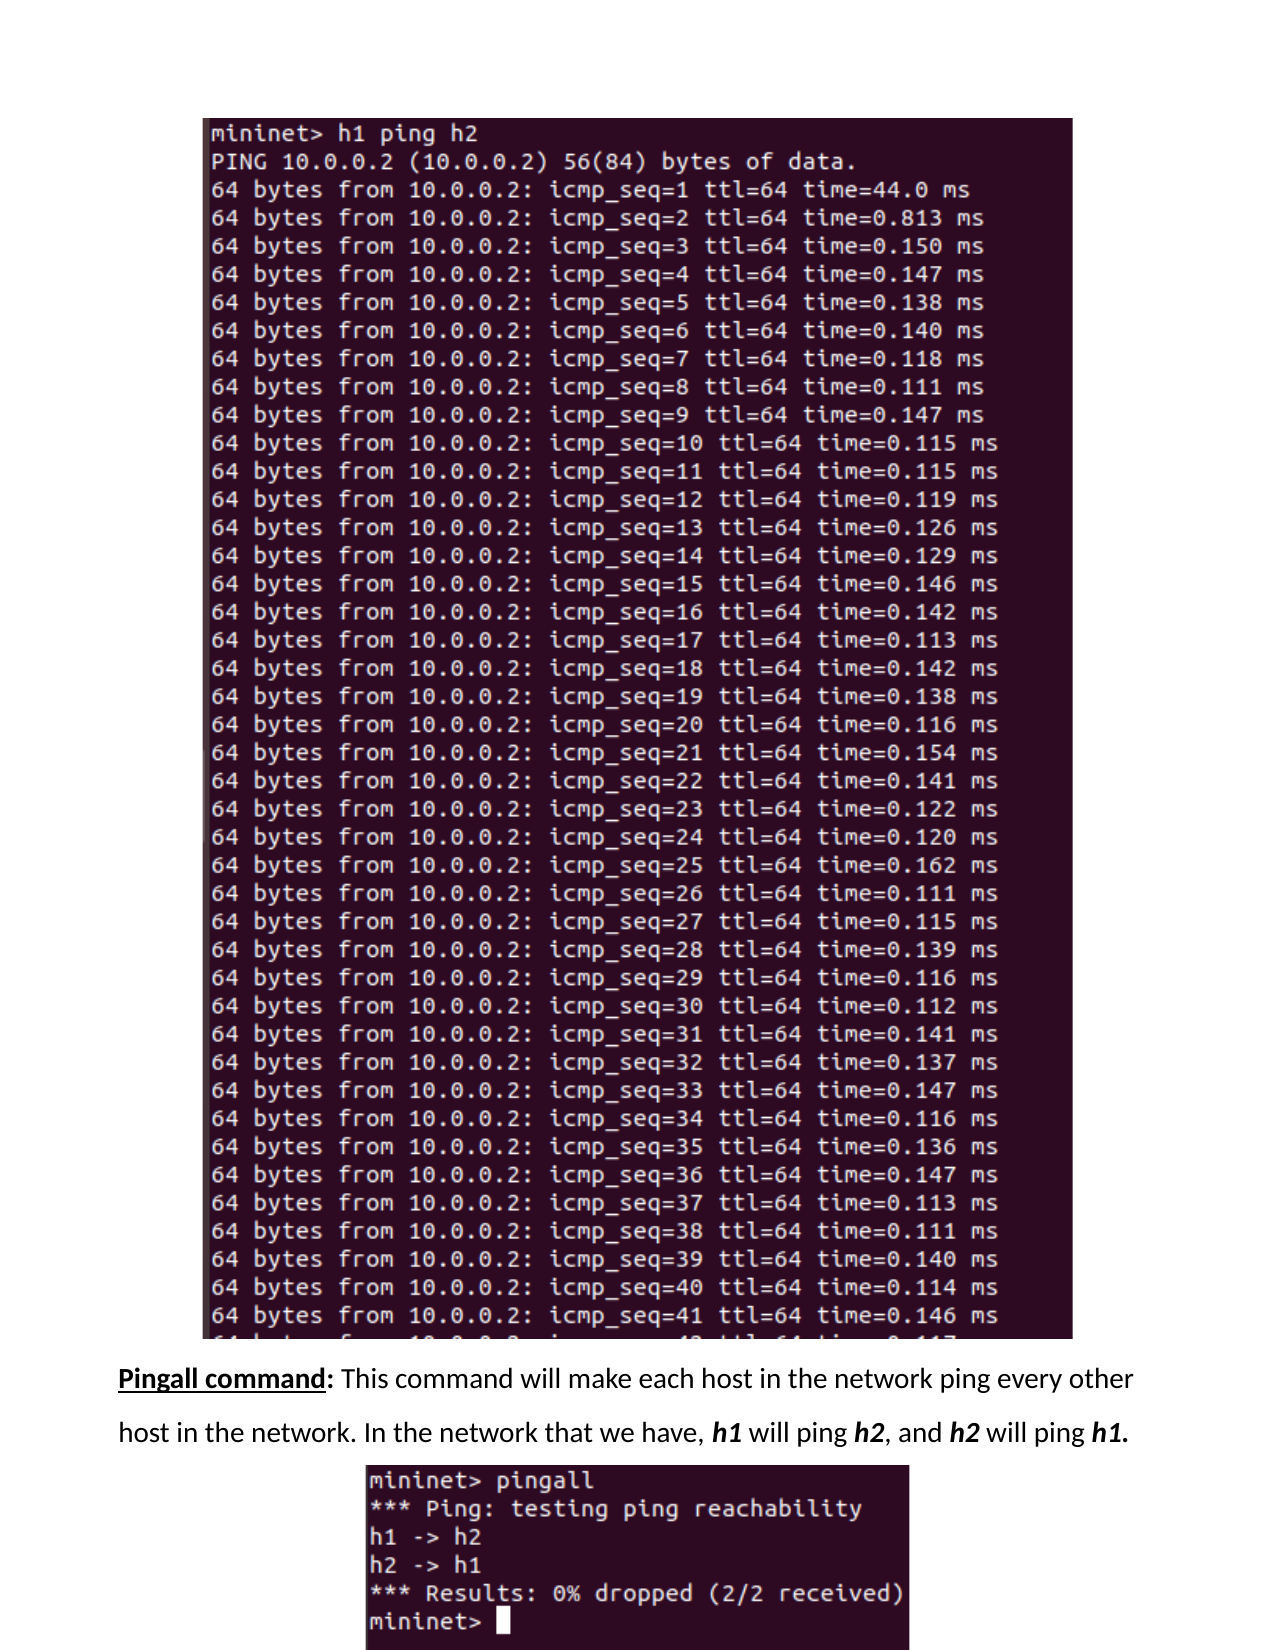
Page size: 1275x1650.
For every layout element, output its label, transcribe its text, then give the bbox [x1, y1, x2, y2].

picture [202, 118, 1073, 1339]
picture [365, 1465, 910, 1650]
